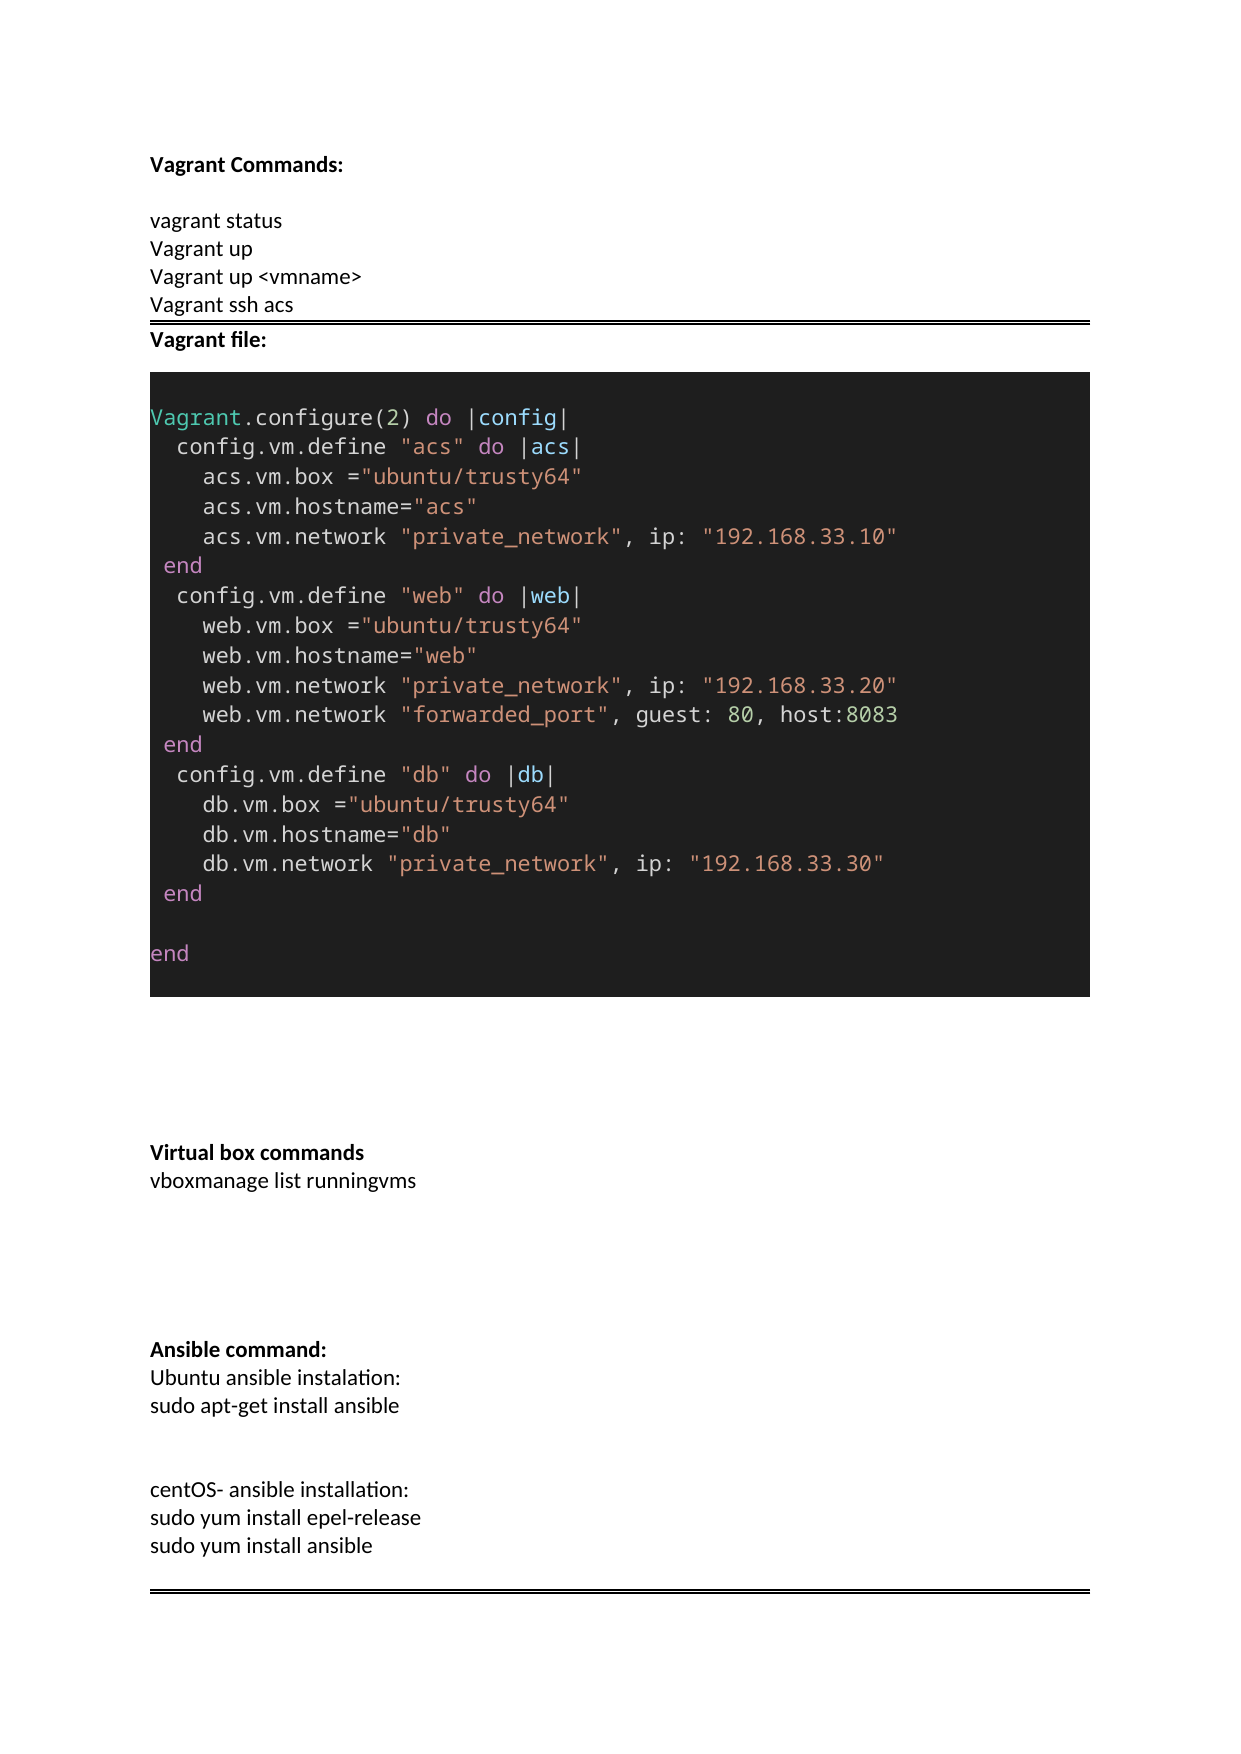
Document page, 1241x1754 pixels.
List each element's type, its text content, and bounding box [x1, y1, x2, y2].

text vboxmanage list runningvms [150, 1166, 1090, 1194]
text web.vm.network "forwarded_port", guest: 80, host:8083 [150, 699, 1090, 729]
text Vagrant ssh acs [150, 290, 1090, 320]
text web.vm.hostname="web" [150, 640, 1090, 670]
text config.vm.define "db" do |db| [150, 759, 1090, 789]
text Vagrant.configure(2) do |config| [150, 402, 1090, 431]
text acs.vm.network "private_network", ip: "192.168.33.10" [150, 521, 1090, 551]
text Ansible command: [150, 1335, 1090, 1363]
text acs.vm.box ="ubuntu/trusty64" [150, 461, 1090, 491]
text Virtual box commands [150, 1138, 1090, 1166]
text db.vm.hostname="db" [150, 819, 1090, 848]
text end [150, 551, 1090, 580]
text web.vm.network "private_network", ip: "192.168.33.20" [150, 670, 1090, 699]
text end [150, 729, 1090, 759]
text db.vm.network "private_network", ip: "192.168.33.30" [150, 848, 1090, 878]
text config.vm.define "web" do |web| [150, 580, 1090, 610]
text sudo yum install ansible [150, 1531, 1090, 1559]
text acs.vm.hostname="acs" [150, 491, 1090, 521]
text web.vm.box ="ubuntu/trusty64" [150, 610, 1090, 640]
text config.vm.define "acs" do |acs| [150, 431, 1090, 461]
text vagrant status [150, 206, 1090, 234]
text centOS- ansible installation: [150, 1475, 1090, 1503]
text Vagrant up [150, 234, 1090, 262]
text Vagrant file: [150, 325, 1090, 353]
text sudo apt-get install ansible [150, 1391, 1090, 1419]
text end [150, 878, 1090, 908]
text Ubuntu ansible instalation: [150, 1363, 1090, 1391]
text db.vm.box ="ubuntu/trusty64" [150, 789, 1090, 819]
text end [150, 938, 1090, 968]
text Vagrant Commands: [150, 150, 1090, 178]
text Vagrant up <vmname> [150, 262, 1090, 290]
text sudo yum install epel-release [150, 1503, 1090, 1531]
